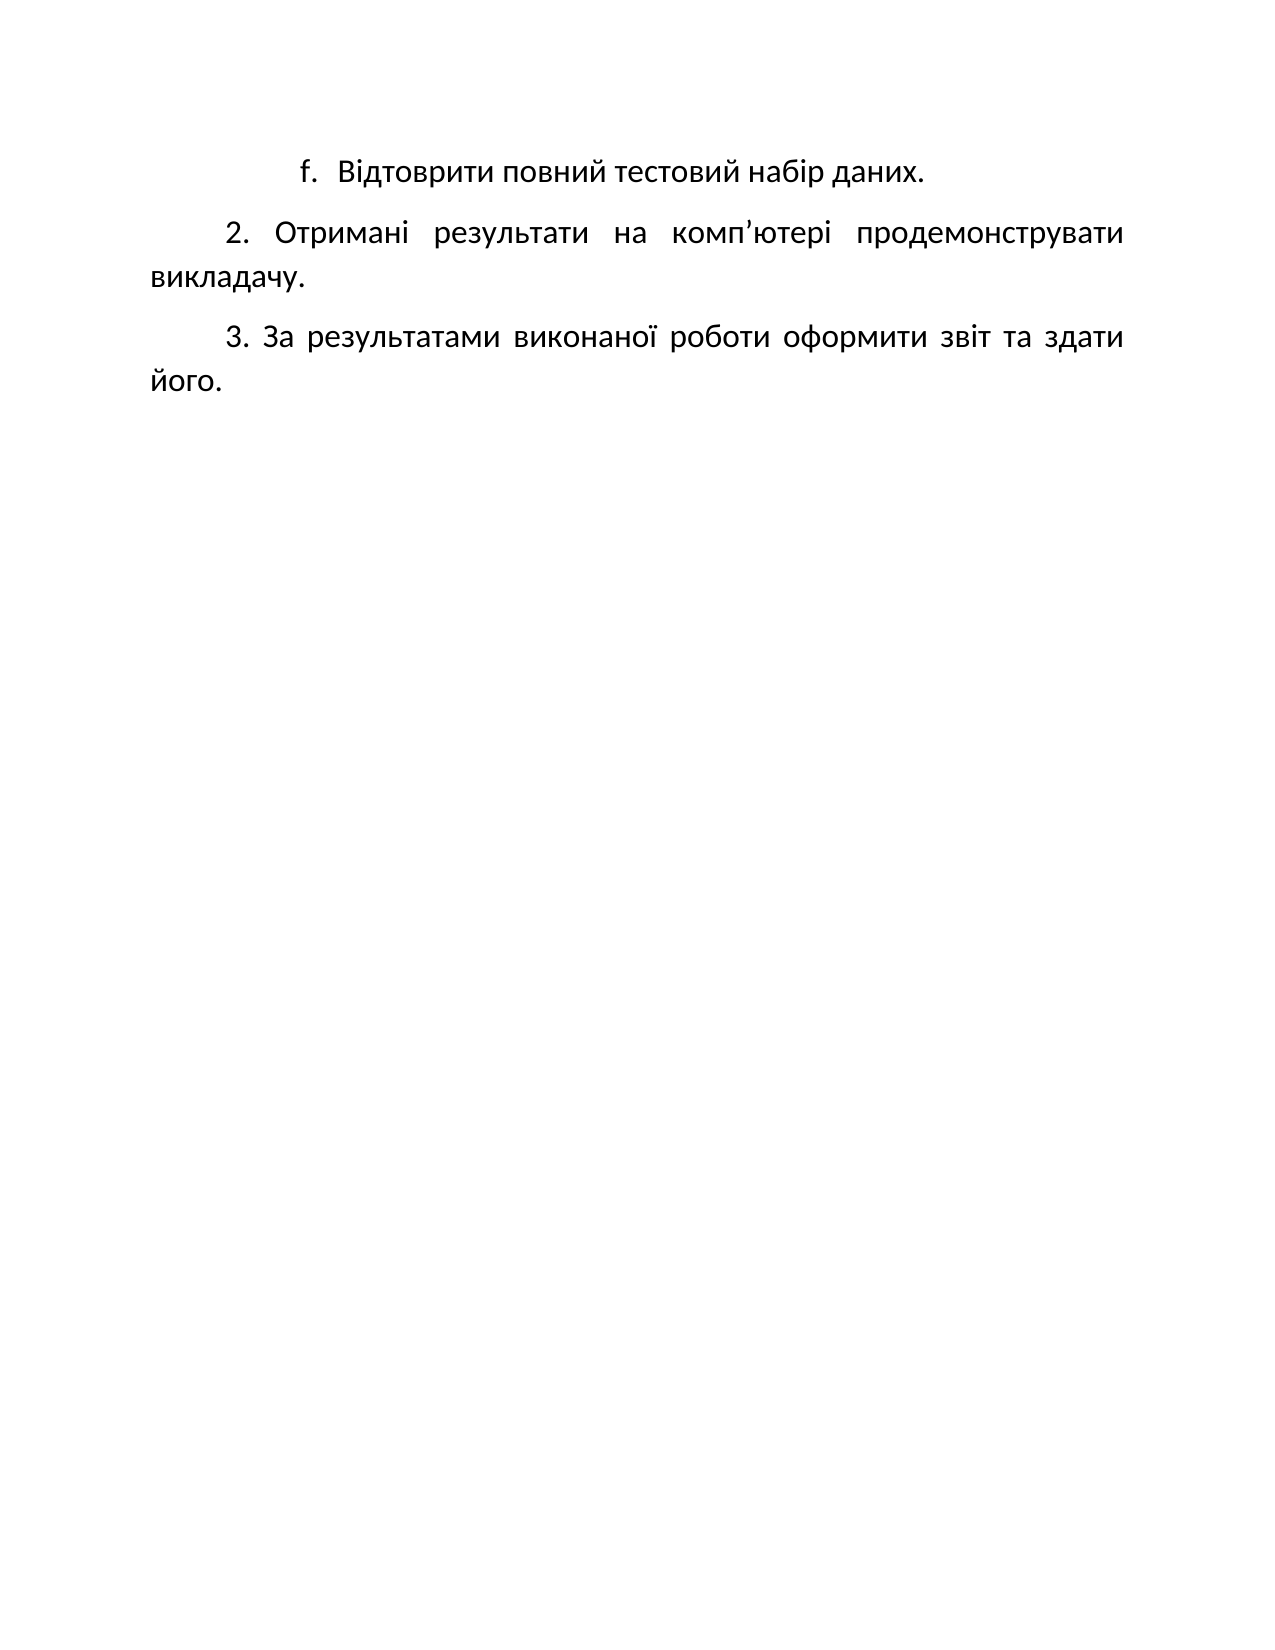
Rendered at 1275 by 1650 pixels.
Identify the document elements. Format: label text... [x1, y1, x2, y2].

text 3. За результатами виконаної роботи оформити звіт та здати його. [150, 315, 1125, 400]
text 2. Отримані результати на комп’ютері продемонструвати викладачу. [150, 211, 1125, 295]
list Відтоврити повний тестовий набір даних. [300, 150, 1125, 191]
